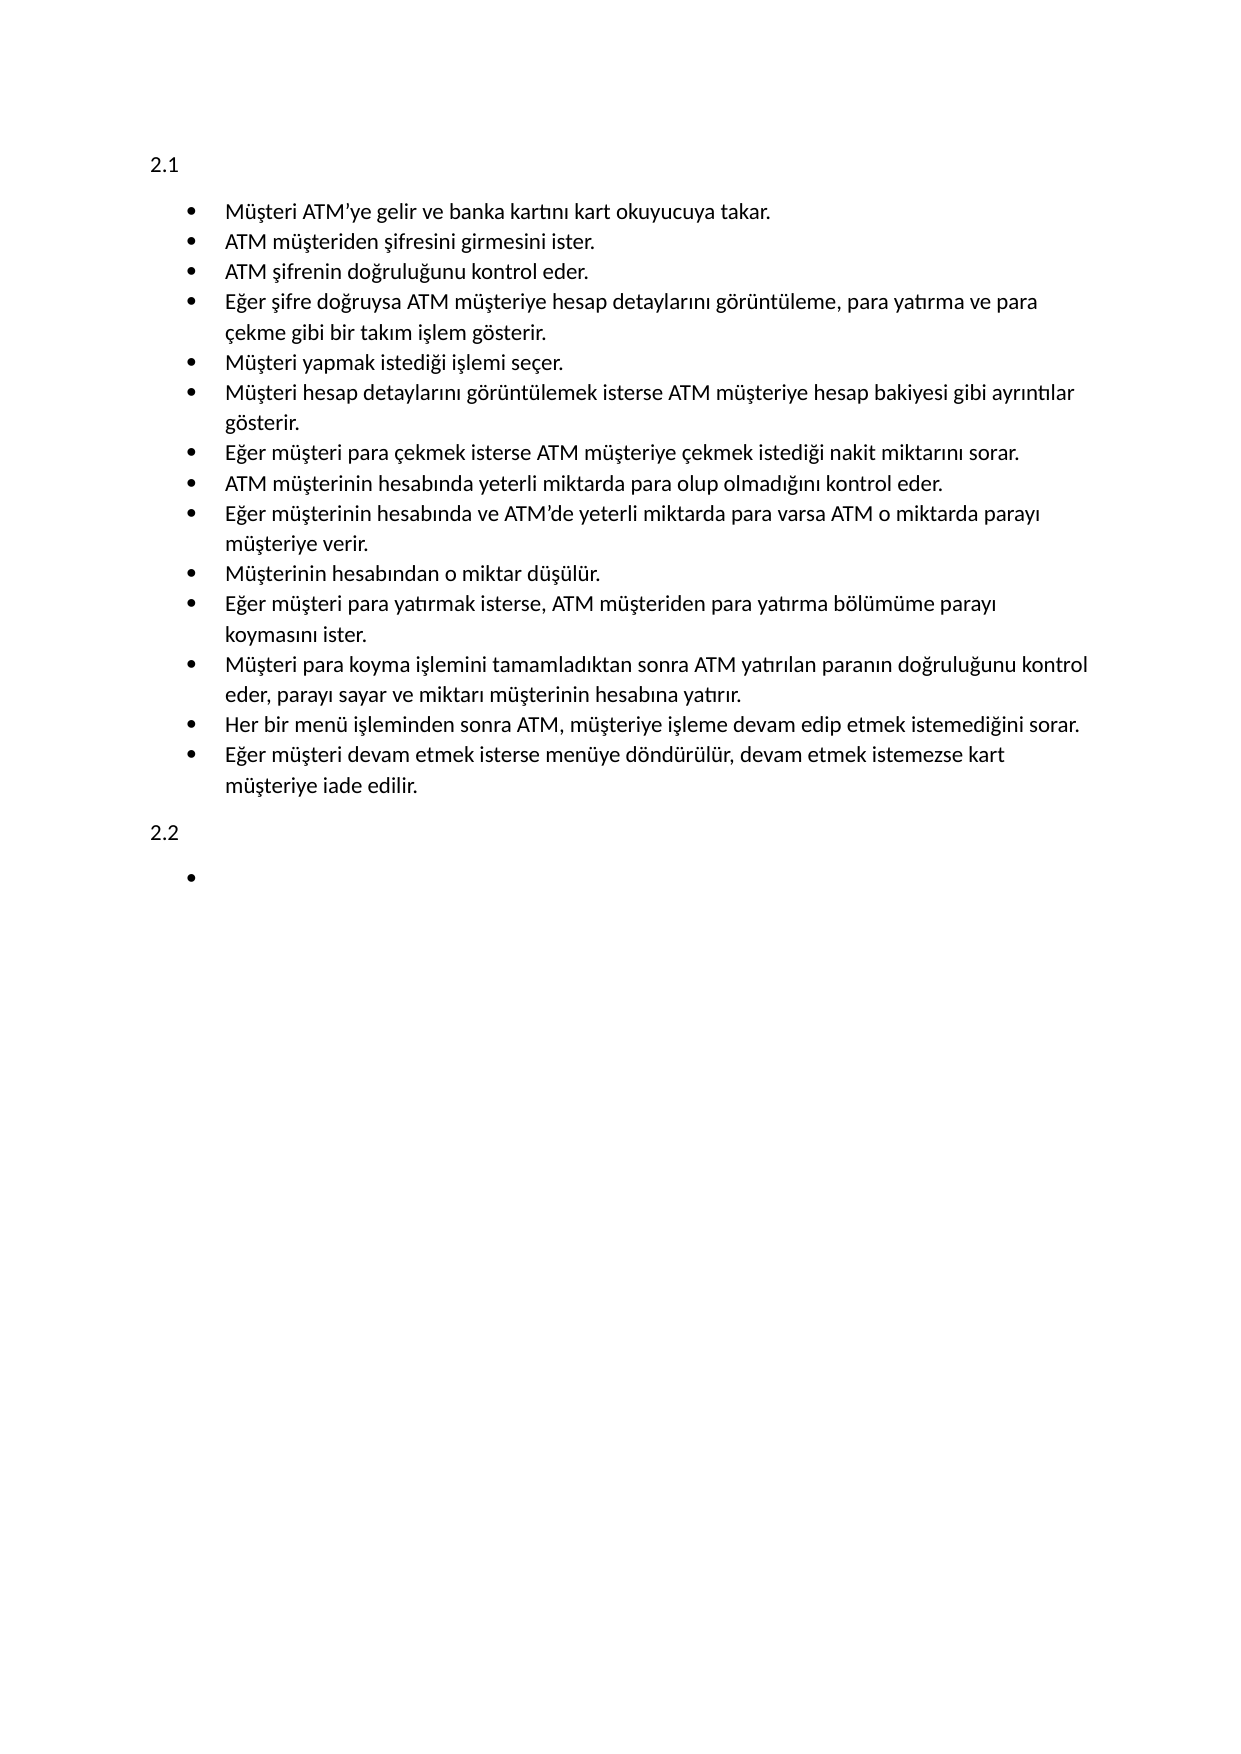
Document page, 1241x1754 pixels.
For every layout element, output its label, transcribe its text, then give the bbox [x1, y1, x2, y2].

list Müşteri yapmak istediği işlemi seçer. [187, 348, 1090, 376]
list ATM müşteriden şifresini girmesini ister. [187, 227, 1090, 255]
list Müşterinin hesabından o miktar düşülür. [187, 559, 1090, 587]
list Eğer müşteri para çekmek isterse ATM müşteriye çekmek istediği nakit miktarını sorar. [187, 438, 1090, 467]
list Müşteri ATM’ye gelir ve banka kartını kart okuyucuya takar. [187, 197, 1090, 225]
list Müşteri para koyma işlemini tamamladıktan sonra ATM yatırılan paranın doğruluğunu kontrol eder, parayı sayar ve miktarı müşterinin hesabına yatırır. [187, 650, 1090, 708]
list Eğer müşteri para yatırmak isterse, ATM müşteriden para yatırma bölümüme parayı koymasını ister. [187, 589, 1090, 648]
list Müşteri hesap detaylarını görüntülemek isterse ATM müşteriye hesap bakiyesi gibi ayrıntılar gösterir. [187, 378, 1090, 436]
list Eğer müşteri devam etmek isterse menüye döndürülür, devam etmek istemezse kart müşteriye iade edilir. [187, 741, 1090, 799]
list Eğer müşterinin hesabında ve ATM’de yeterli miktarda para varsa ATM o miktarda parayı müşteriye verir. [187, 499, 1090, 557]
text 2.1 [150, 150, 1090, 178]
list Eğer şifre doğruysa ATM müşteriye hesap detaylarını görüntüleme, para yatırma ve para çekme gibi bir takım işlem gösterir. [187, 287, 1090, 346]
list ATM şifrenin doğruluğunu kontrol eder. [187, 257, 1090, 285]
list ATM müşterinin hesabında yeterli miktarda para olup olmadığını kontrol eder. [187, 469, 1090, 497]
text 2.2 [150, 818, 1090, 846]
list Her bir menü işleminden sonra ATM, müşteriye işleme devam edip etmek istemediğini sorar. [187, 710, 1090, 738]
